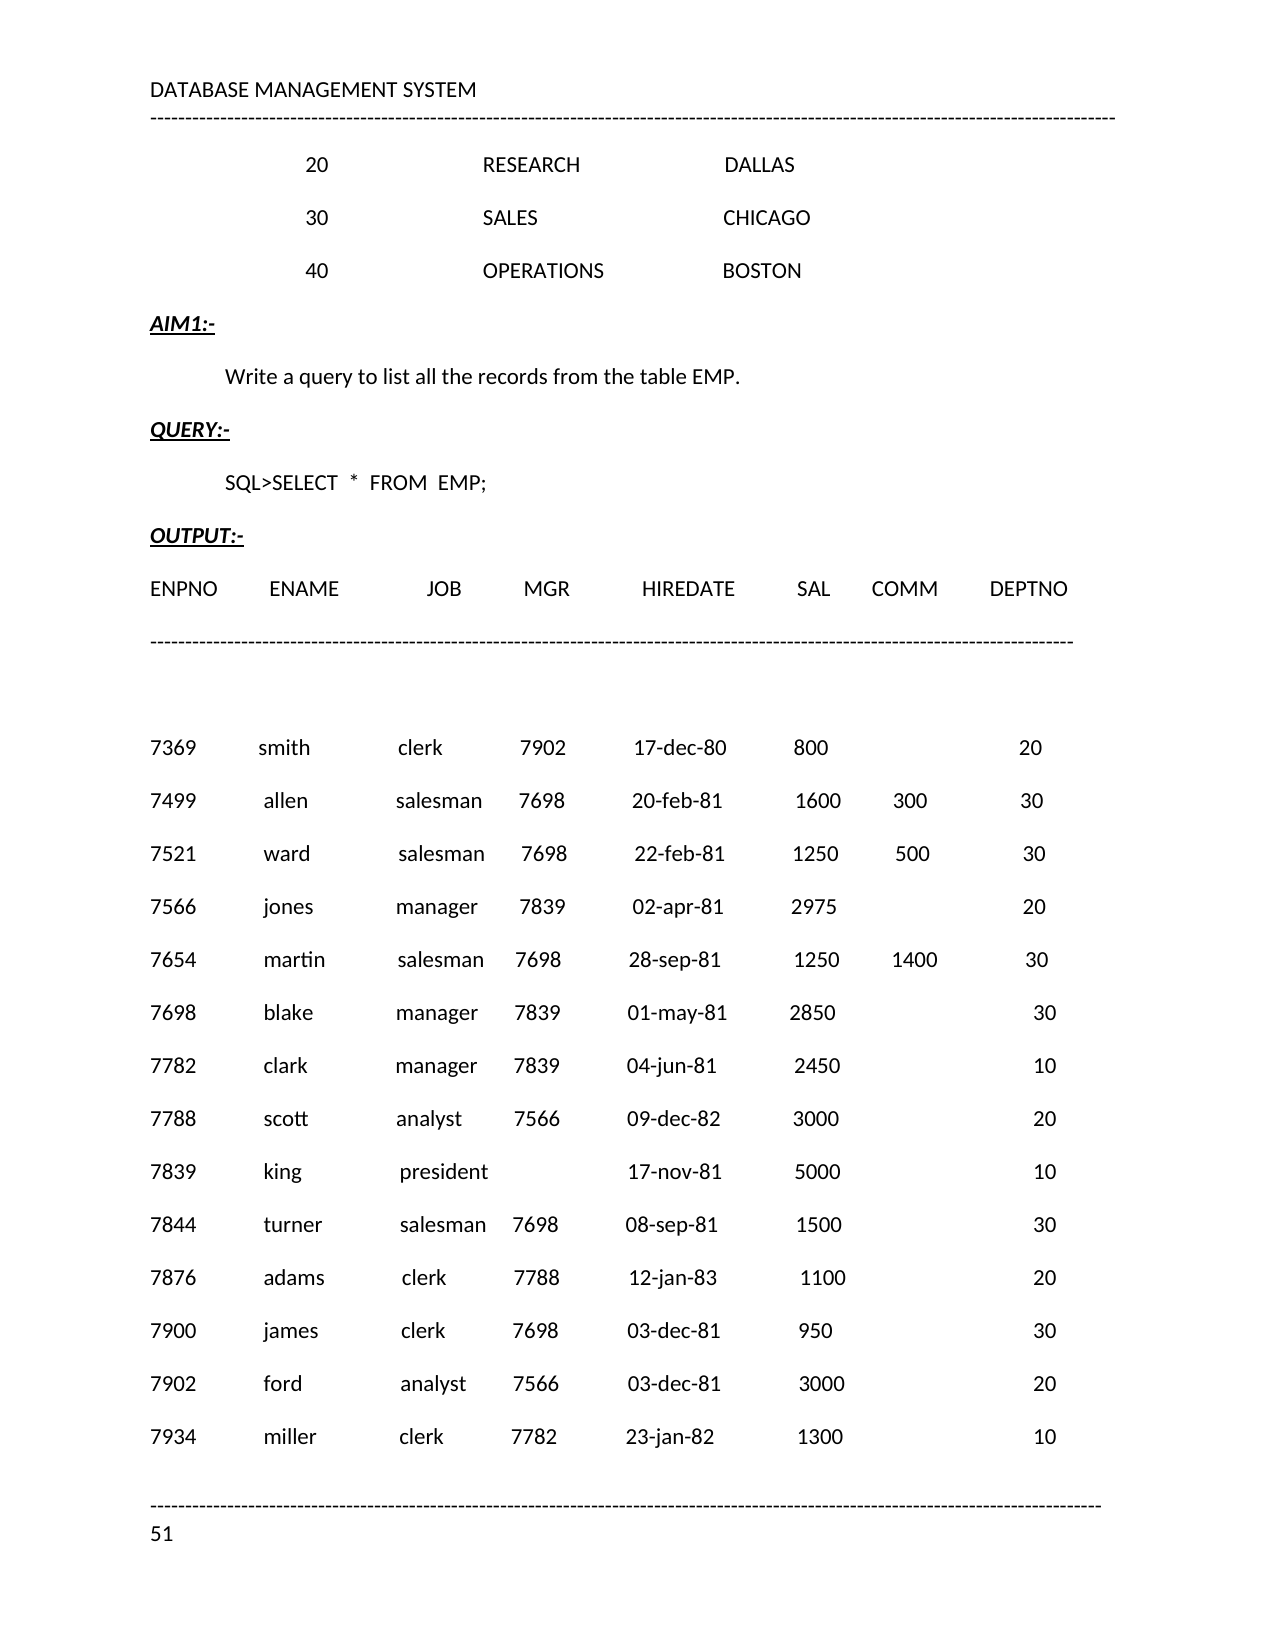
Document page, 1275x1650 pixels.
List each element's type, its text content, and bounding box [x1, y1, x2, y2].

text 7654 martin salesman 7698 28-sep-81 1250 1400 30 [150, 945, 1125, 973]
text SQL>SELECT * FROM EMP; [150, 468, 1125, 496]
text 7369 smith clerk 7902 17-dec-80 800 20 [150, 733, 1125, 761]
text 7566 jones manager 7839 02-apr-81 2975 20 [150, 892, 1125, 920]
text 7698 blake manager 7839 01-may-81 2850 30 [150, 998, 1125, 1026]
text 7876 adams clerk 7788 12-jan-83 1100 20 [150, 1263, 1125, 1291]
text 40 OPERATIONS BOSTON [225, 256, 1125, 284]
text 7902 ford analyst 7566 03-dec-81 3000 20 [150, 1369, 1125, 1397]
text ENPNO ENAME JOB MGR HIREDATE SAL COMM DEPTNO [150, 574, 1125, 602]
text ------------------------------------------------------------------------------------------------------------------------------------ [150, 627, 1125, 655]
text 7844 turner salesman 7698 08-sep-81 1500 30 [150, 1210, 1125, 1238]
text 30 SALES CHICAGO [225, 203, 1125, 231]
text 7521 ward salesman 7698 22-feb-81 1250 500 30 [150, 839, 1125, 867]
text 7900 james clerk 7698 03-dec-81 950 30 [150, 1316, 1125, 1344]
text 7788 scott analyst 7566 09-dec-82 3000 20 [150, 1104, 1125, 1132]
text 7499 allen salesman 7698 20-feb-81 1600 300 30 [150, 786, 1125, 814]
text 7839 king president 17-nov-81 5000 10 [150, 1157, 1125, 1185]
text AIM1:- [150, 309, 1125, 337]
text Write a query to list all the records from the table EMP. [150, 362, 1125, 390]
text 20 RESEARCH DALLAS [225, 150, 1125, 178]
text 7782 clark manager 7839 04-jun-81 2450 10 [150, 1051, 1125, 1079]
text OUTPUT:- [150, 521, 1125, 549]
text QUERY:- [150, 415, 1125, 443]
text 7934 miller clerk 7782 23-jan-82 1300 10 [150, 1422, 1125, 1451]
